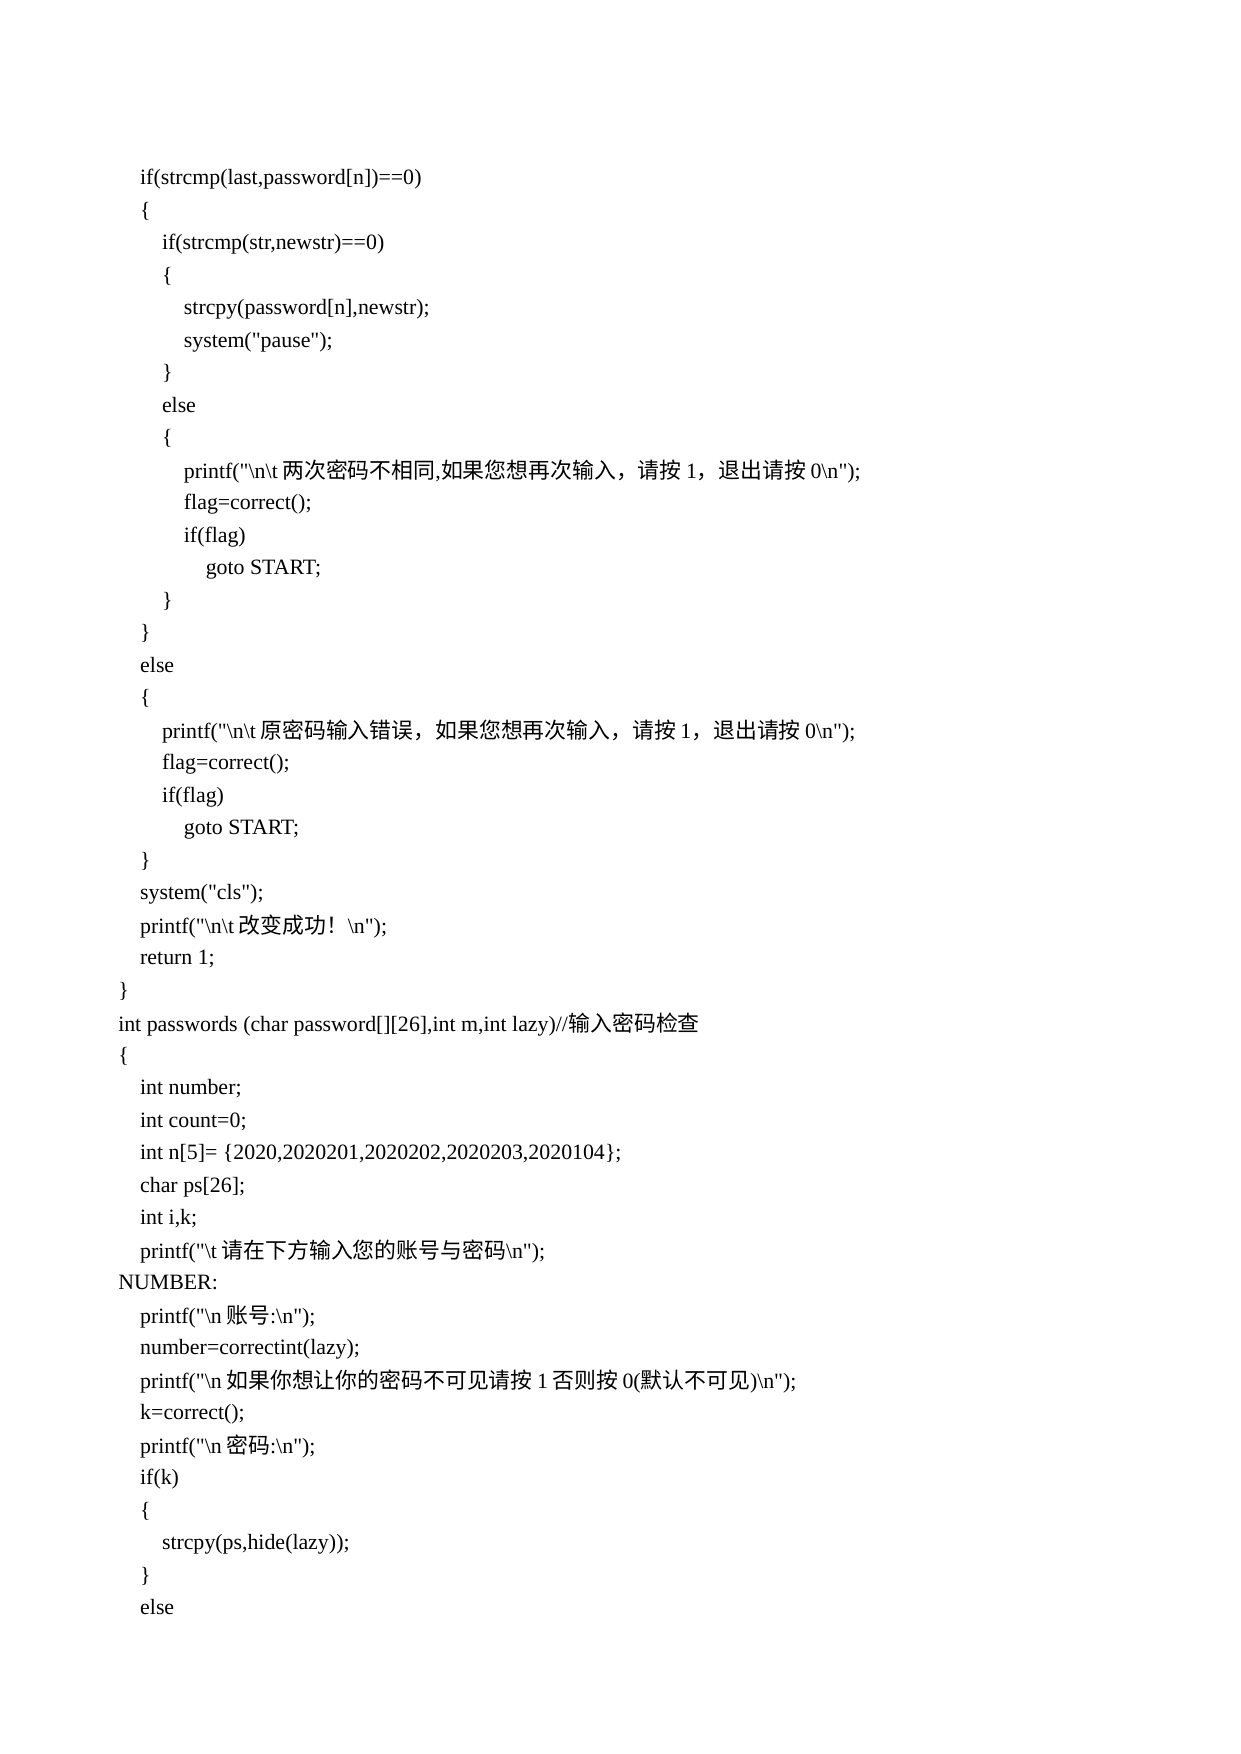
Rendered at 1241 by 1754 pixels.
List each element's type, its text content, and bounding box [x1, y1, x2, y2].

text printf("\n账号:\n"); [118, 1298, 1122, 1331]
text else [118, 1591, 1122, 1623]
text else [118, 648, 1122, 681]
text { [118, 258, 1122, 291]
text else [118, 388, 1122, 421]
text system("cls"); [118, 876, 1122, 908]
text } [118, 973, 1122, 1006]
text goto START; [118, 811, 1122, 843]
text int passwords (char password[][26],int m,int lazy)//输入密码检查 [118, 1006, 1122, 1038]
text int count=0; [118, 1103, 1122, 1136]
text printf("\n\t原密码输入错误，如果您想再次输入，请按1，退出请按0\n"); [118, 713, 1122, 746]
text { [118, 421, 1122, 453]
text system("pause"); [118, 323, 1122, 356]
text strcpy(password[n],newstr); [118, 291, 1122, 323]
text if(flag) [118, 778, 1122, 811]
text char ps[26]; [118, 1168, 1122, 1201]
text flag=correct(); [118, 486, 1122, 518]
text k=correct(); [118, 1396, 1122, 1428]
text int number; [118, 1071, 1122, 1103]
text NUMBER: [118, 1266, 1122, 1298]
text printf("\n密码:\n"); [118, 1428, 1122, 1461]
text goto START; [118, 551, 1122, 583]
text } [118, 616, 1122, 648]
text printf("\t请在下方输入您的账号与密码\n"); [118, 1233, 1122, 1266]
text { [118, 1493, 1122, 1526]
text if(strcmp(last,password[n])==0) [118, 161, 1122, 193]
text if(k) [118, 1461, 1122, 1493]
text int n[5]= {2020,2020201,2020202,2020203,2020104}; [118, 1136, 1122, 1168]
text strcpy(ps,hide(lazy)); [118, 1526, 1122, 1558]
text return 1; [118, 941, 1122, 973]
text printf("\n如果你想让你的密码不可见请按1否则按0(默认不可见)\n"); [118, 1363, 1122, 1396]
text int i,k; [118, 1201, 1122, 1233]
text } [118, 356, 1122, 388]
text } [118, 1558, 1122, 1591]
text flag=correct(); [118, 746, 1122, 778]
text { [118, 1038, 1122, 1071]
text { [118, 193, 1122, 226]
text { [118, 681, 1122, 713]
text number=correctint(lazy); [118, 1331, 1122, 1363]
text } [118, 843, 1122, 876]
text printf("\n\t改变成功！\n"); [118, 908, 1122, 941]
text } [118, 583, 1122, 616]
text printf("\n\t两次密码不相同,如果您想再次输入，请按1，退出请按0\n"); [118, 453, 1122, 486]
text if(strcmp(str,newstr)==0) [118, 226, 1122, 258]
text if(flag) [118, 518, 1122, 551]
